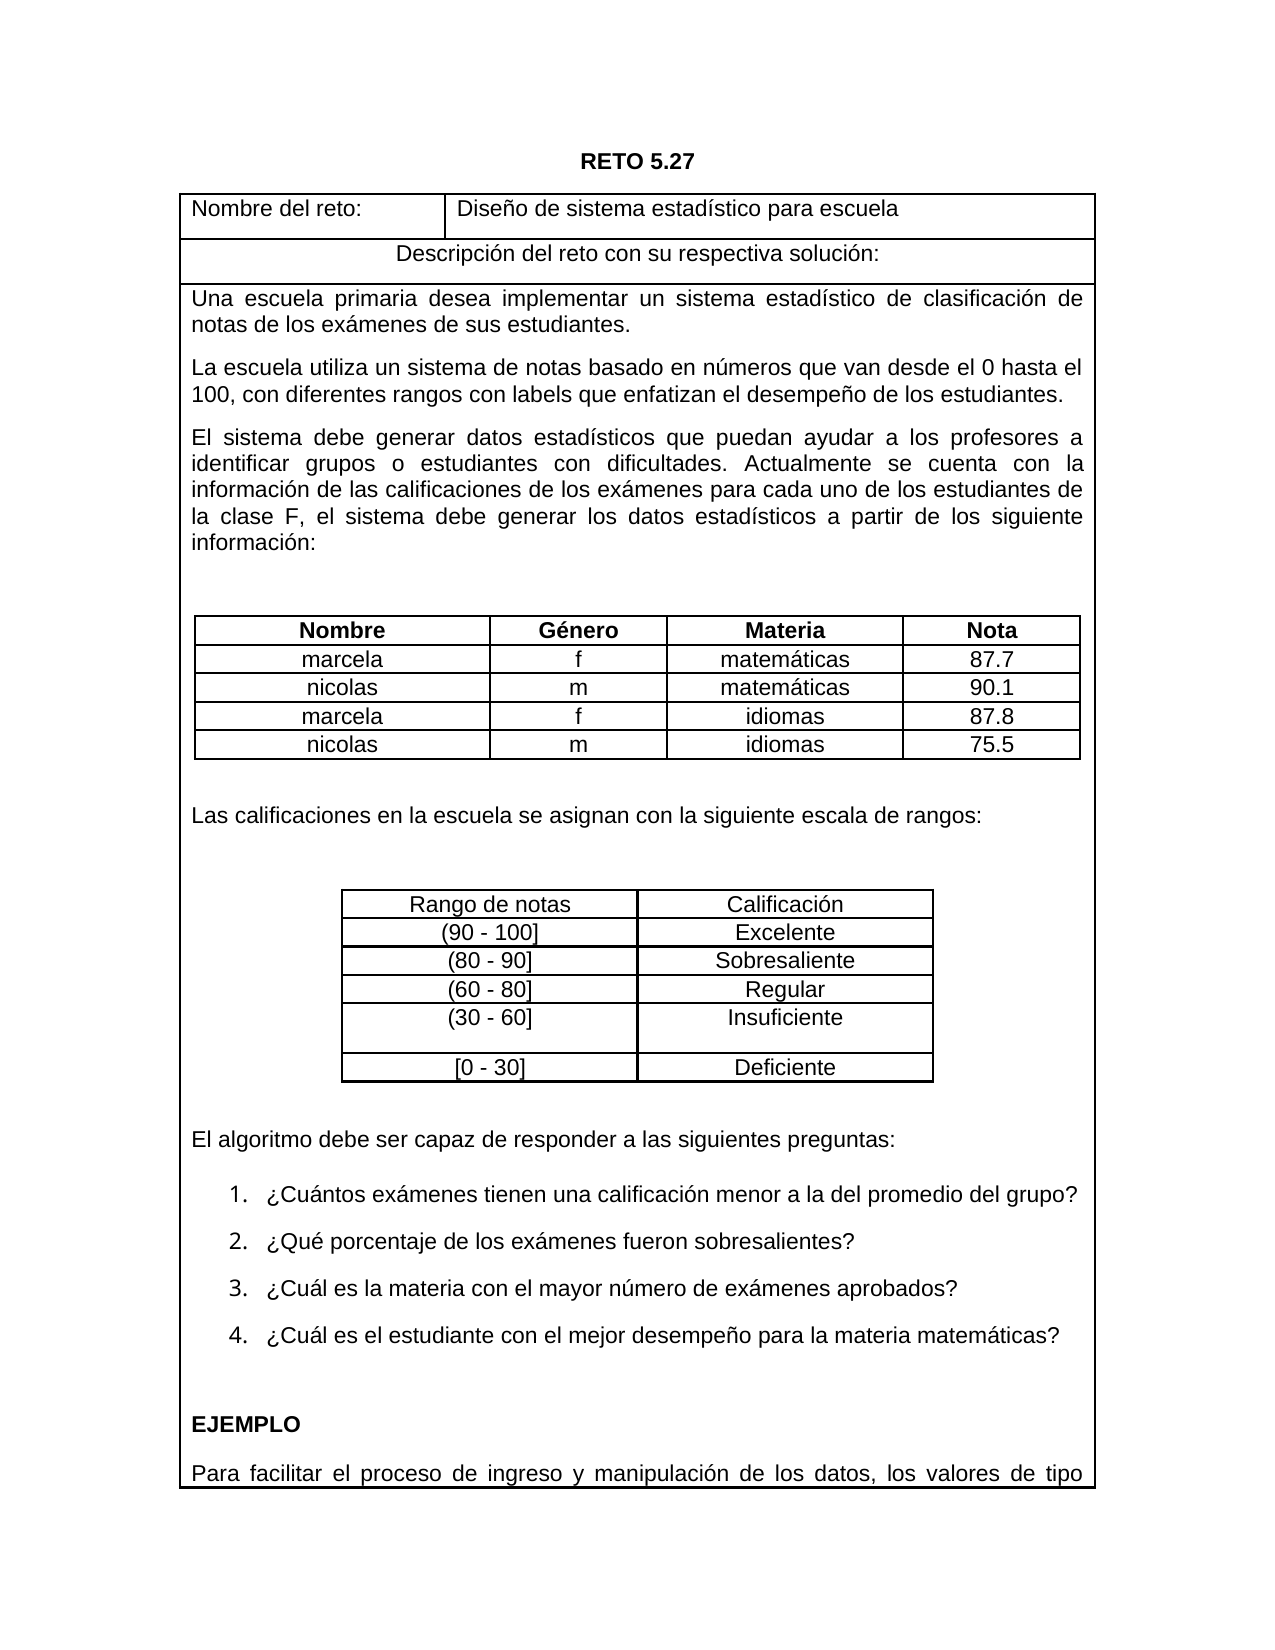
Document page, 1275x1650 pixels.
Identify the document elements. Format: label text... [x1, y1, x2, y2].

text RETO 5.27 [177, 148, 1098, 174]
table_header Nombre del reto: [181, 195, 444, 238]
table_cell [181, 285, 1094, 1486]
table_header Diseño de sistema estadístico para escuela [446, 195, 1094, 238]
table_cell Descripción del reto con su respectiva solución: [181, 240, 1094, 283]
